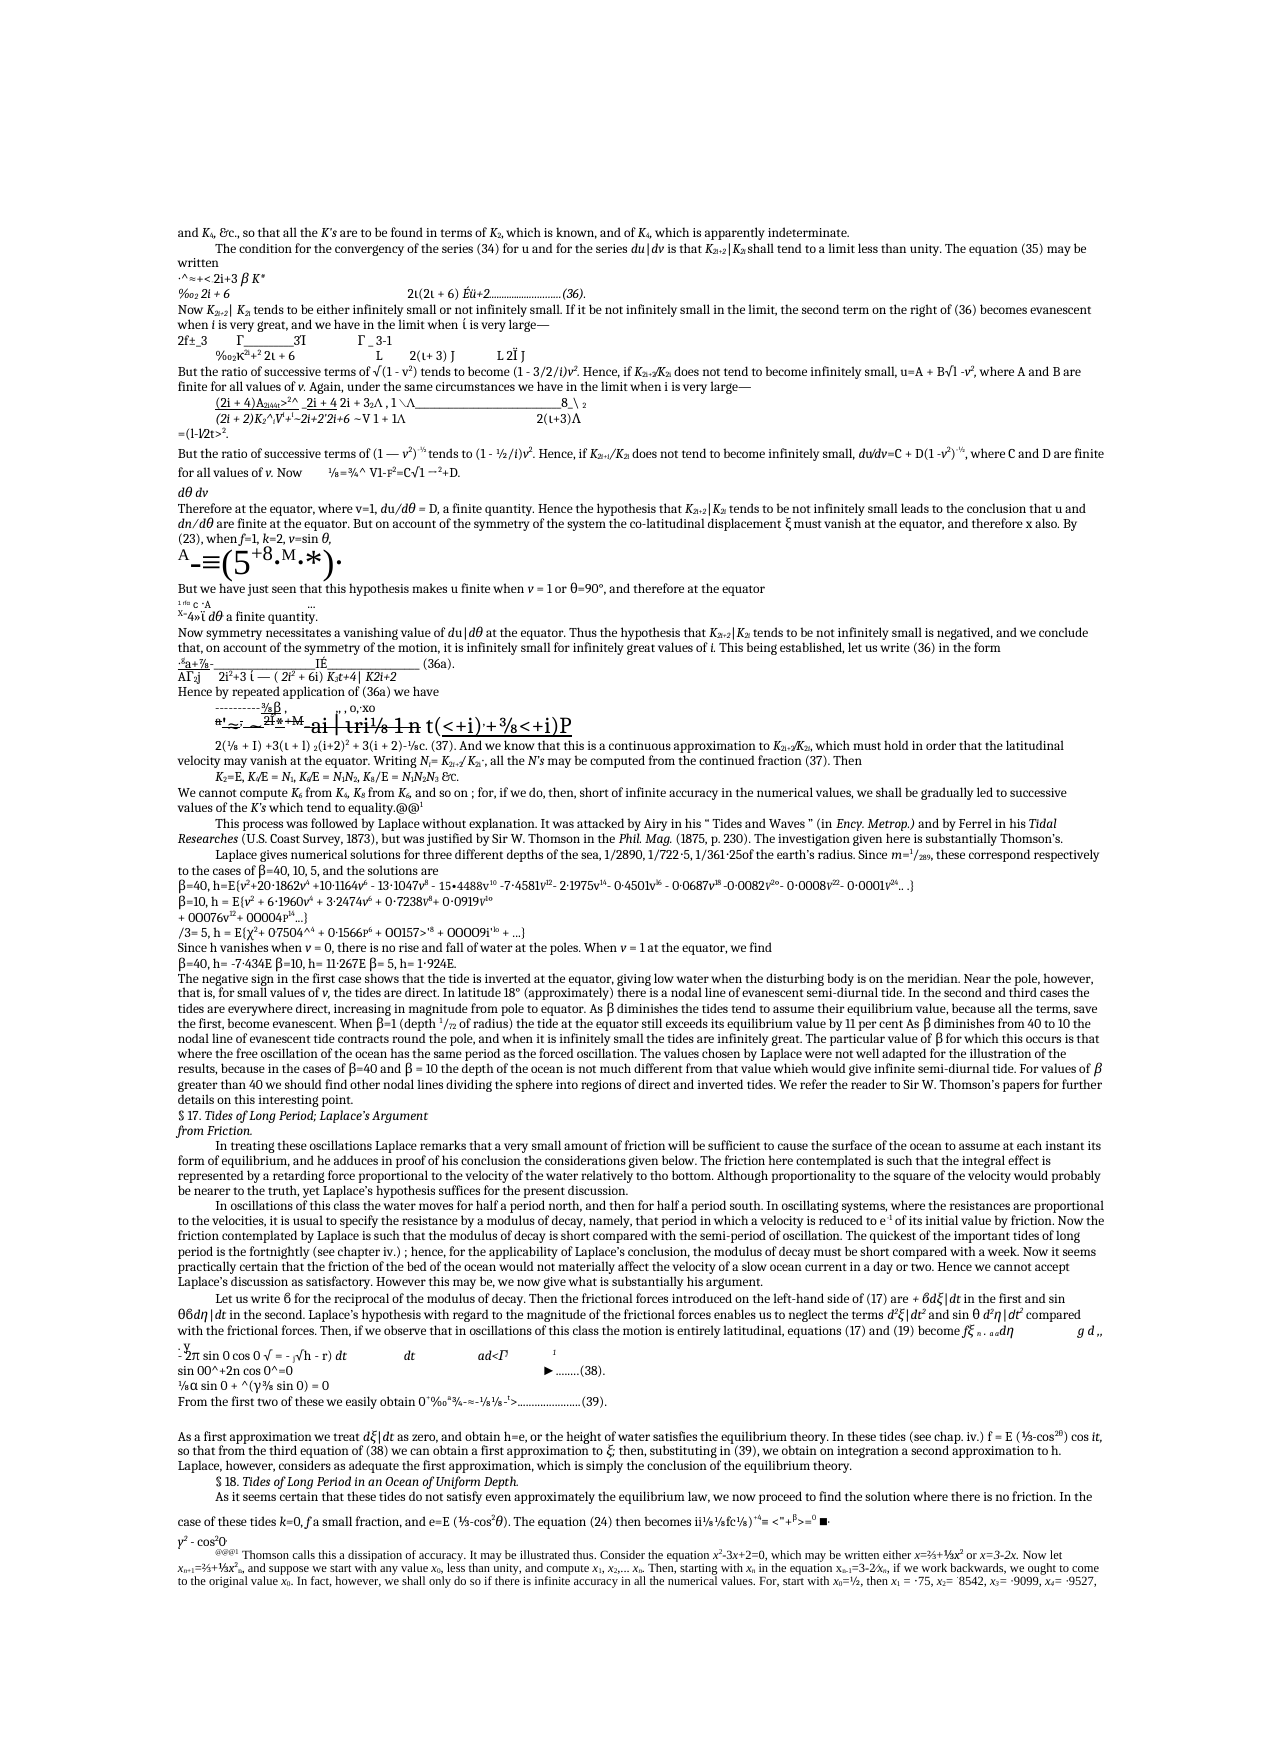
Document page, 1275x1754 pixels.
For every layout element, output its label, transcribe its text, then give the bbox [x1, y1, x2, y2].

text ‰2κ2i+2 2ι + 6 L 2(ι+ 3) J L 2Ϊ J [178, 348, 1105, 364]
text § 17. Tides of Long Period; Laplace’s Argument [178, 1108, 1105, 1123]
text a'≈, ~2Î*+M-ai ∣ ιri⅛ 1 n t(<+i),+⅜<+i)P [178, 716, 1105, 738]
text In treating these oscillations Laplace remarks that a very small amount of friction will be sufficient to cause the surface of the ocean to assume at each instant its form of equilibrium, and he adduces in proof of his conclusion the considerations given below. The friction here contemplated is such that the integral effect is represented by a retarding force proportional to the velocity of the water relatively to tho bottom. Although proportionality to the square of the velocity would probably be nearer to the truth, yet Laplace’s hypothesis suffices for the present discussion. [178, 1138, 1105, 1199]
text From the first two of these we easily obtain 0+‰a¾-≈-⅛⅛-t> (39). [178, 1394, 1105, 1409]
text We cannot compute K6 from K4, K8 from K6, and so on ; for, if we do, then, short of infinite accuracy in the numerical values, we shall be gradually led to successive values of the K’s which tend to equality.@@1 [178, 785, 1105, 816]
text β=10, h = E{v2 + 6⋅1960v4 + 3∙2474v6 + 0⋅7238v8+ 0⋅0919v1° [178, 894, 1105, 910]
text But we have just seen that this hypothesis makes u finite when v = 1 or θ=90°, and therefore at the equator [178, 582, 1105, 597]
text (2i + 2)K2^iVi+i~2i+2'2i+6 ~V 1 + 1Λ 2(ι+3)Λ [178, 411, 1105, 426]
text As a first approximation we treat dξ∣dt as zero, and obtain h=e, or the height of water satisfies the equilibrium theory. In these tides (see chap. iv.) f = E (⅓-cos2θ) cos it, so that from the third equation of (38) we can obtain a first approximation to ξ; then, substituting in (39), we obtain on integration a second approximation to h. Laplace, however, considers as adequate the first approximation, which is simply the conclusion of the equilibrium theory. [178, 1428, 1105, 1474]
text ⅛α sin 0 + ^(γ⅜ sin 0) = 0 [178, 1379, 1105, 1394]
text Since h vanishes when v = 0, there is no rise and fall of water at the poles. When v = 1 at the equator, we find [178, 941, 1105, 956]
text As it seems certain that these tides do not satisfy even approximately the equilibrium law, we now proceed to find the solution where there is no friction. In the case of these tides k=0, f a small fraction, and e=E (⅓-cos2θ). The equation (24) then becomes ii⅛⅛fc⅛)+4≡ <"+β>=0 ■· [178, 1489, 1105, 1529]
text ⅜β , ,, , o,∙xo [178, 700, 1105, 716]
text Let us write ϐ for the reciprocal of the modulus of decay. Then the frictional forces introduced on the left-hand side of (17) are + ϐdξ∣dt in the first and sin θϐdη∣dt in the second. Laplace’s hypothesis with regard to the magnitude of the frictional forces enables us to neglect the terms d2ξ∣dt2 and sin θ d2η∣dt2 compared with the frictional forces. Then, if we observe that in oscillations of this class the motion is entirely latitudinal, equations (17) and (19) become fξ n . a adη g d ,, . y [178, 1290, 1105, 1353]
text But the ratio of successive terms of √(1 - v2) tends to become (1 - 3/2/i)v2. Hence, if K2i+2∕K2i does not tend to become infinitely small, u=A + B√l -v2, where A and B are finite for all values of v. Again, under the same circumstances we have in the limit when i is very large— [178, 364, 1105, 395]
text dθ dv [178, 485, 1105, 500]
text Now symmetry necessitates a vanishing value of du∣dθ at the equator. Thus the hypothesis that K2i+2∣K2i tends to be not infinitely small is negatived, and we conclude that, on account of the symmetry of the motion, it is infinitely small for infinitely great values of i. This being established, let us write (36) in the form [178, 624, 1105, 656]
text The condition for the convergency of the series (34) for u and for the series du∣dv is that K2i+2∣K2i shall tend to a limit less than unity. The equation (35) may be written [178, 240, 1105, 271]
text =(l-l∕2t>2. [178, 426, 1105, 442]
text β=40, h= -7∙434E β=10, h= 11∙267E β= 5, h= 1⋅924E. [178, 956, 1105, 971]
text from Friction. [178, 1123, 1105, 1138]
text 2f±_3 Γ 3Ί Γ _ 3-1 [178, 333, 1105, 348]
text Therefore at the equator, where v=1, du/dθ = D, a finite quantity. Hence the hypothesis that K2i+2∣K2i tends to be not infinitely small leads to the conclusion that u and dn∕dθ are finite at the equator. But on account of the symmetry of the system the co-latitudinal displacement ξ must vanish at the equator, and therefore x also. By (23), when f=1, k=2, v=sin θ, [178, 500, 1105, 547]
text 2(⅛ + I) +3(ι + l) 2(i+2)2 + 3(i + 2)-⅛c. (37). And we know that this is a continuous approximation to K2i+2∕K2i, which must hold in order that the latitudinal velocity may vanish at the equator. Writing Ni= K2i+2∕ K2i∙, all the N’s may be computed from the continued fraction (37). Then [178, 738, 1105, 769]
text and K4, &c., so that all the K's are to be found in terms of K2, which is known, and of K4, which is apparently indeterminate. [178, 225, 1105, 240]
text ∙^≈+<-2i+3 β K* [178, 271, 1105, 286]
text AΓ2j 2i2+3 ί — ( 2i2 + 6i) K3t+4∣ K2i+2 [178, 671, 359, 684]
text K2=E, K4∕E = N1, K6∕E = N1N2, K8/E = N1N2N3 &c. [178, 769, 1105, 785]
text + 0O076v12+ 0O004p14...} [178, 910, 1105, 926]
text Laplace gives numerical solutions for three different depths of the sea, 1/2890, 1/722⋅5, 1/361⋅25of the earth’s radius. Since m=1/289, these correspond respectively to the cases of β=40, 10, 5, and the solutions are [178, 847, 1105, 878]
text ‰2 2i + 6 2ι(2ι + 6) Éü+2 (36). [178, 286, 1105, 301]
text /3= 5, h = E{χ2+ 0,7504^4 + 0∙1566p6 + OO157>'8 + OOOO9i'lo + ...} [178, 926, 1105, 941]
text In oscillations of this class the water moves for half a period north, and then for half a period south. In oscillating systems, where the resistances are proportional to the velocities, it is usual to specify the resistance by a modulus of decay, namely, that period in which a velocity is reduced to e-1 of its initial value by friction. Now the friction contemplated by Laplace is such that the modulus of decay is short compared with the semi-period of oscillation. The quickest of the important tides of long period is the fortnightly (see chapter iv.) ; hence, for the applicability of Laplace’s conclusion, the modulus of decay must be short compared with a week. Now it seems practically certain that the friction of the bed of the ocean would not materially affect the velocity of a slow ocean current in a day or two. Hence we cannot accept Laplace’s discussion as satisfactory. However this may be, we now give what is substantially his argument. [178, 1199, 1105, 1290]
text The negative sign in the first case shows that the tide is inverted at the equator, giving low water when the disturbing body is on the meridian. Near the pole, however, that is, for small values of v, the tides are direct. In latitude 18° (approximately) there is a nodal line of evanescent semi-diurnal tide. In the second and third cases the tides are everywhere direct, increasing in magnitude from pole to equator. As β diminishes the tides tend to assume their equilibrium value, because all the terms, save the first, become evanescent. When β=1 (depth 1/72 of radius) the tide at the equator still exceeds its equilibrium value by 11 per cent As β diminishes from 40 to 10 the nodal line of evanescent tide contracts round the pole, and when it is infinitely small the tides are infinitely great. The particular value of β for which this occurs is that where the free oscillation of the ocean has the same period as the forced oscillation. The values chosen by Laplace were not well adapted for the illustration of the results, because in the cases of β=40 and β = 10 the depth of the ocean is not much different from that value whieh would give infinite semi-diurnal tide. For values of β greater than 40 we should find other nodal lines dividing the sphere into regions of direct and inverted tides. We refer the reader to Sir W. Thomson’s papers for further details on this interesting point. [178, 971, 1105, 1108]
text But the ratio of successive terms of (1 — v2)-½ tends to (1 - ½/i)v2. Hence, if K2i+i/K2i does not tend to become infinitely small, du∕dv=C + D(1 -v2)-½, where C and D are finite for all values of v. Now ⅛=¾^ V1-f2=C√1 →2+D. [178, 446, 1105, 481]
text ∙ga+⅞- IÉ (36a). [178, 656, 1105, 671]
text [178, 1549, 1105, 1588]
subtitle a-≡(5+8∙m∙*)∙ [178, 547, 1105, 582]
text β=40, h=E{v2+20⋅1862v4 +10∙1164v6 - 13⋅1047v8 - 15∙4488v10 -7⋅4581v12- 2∙1975v14- 0∙4501vl6 - 0∙0687v18 -0∙0082v2°- 0⋅0008v22- 0⋅0001v24.. .} [178, 878, 1105, 894]
text § 18. Tides of Long Period in an Ocean of Uniform Depth. [178, 1474, 1105, 1489]
text Hence by repeated application of (36a) we have [178, 684, 1105, 700]
text sin 00^+2n cos 0^=0 ► (38). [178, 1362, 1105, 1379]
text This process was followed by Laplace without explanation. It was attacked by Airy in his “ Tides and Waves ” (in Ency. Metrop.) and by Ferrel in his Tidal Researches (U.S. Coast Survey, 1873), but was justified by Sir W. Thomson in the Phil. Mag. (1875, p. 230). The investigation given here is substantially Thomson’s. [178, 816, 1105, 847]
text 1 rfα c ∙a ... [178, 597, 1105, 612]
text (2i + 4)A2i44t>2^ _2i + 4 2i + 32Λ , 1 ∖Λ 8_\ 2 [178, 395, 1105, 411]
text AΓ2j 2i2+3 ί — ( 2i2 + 6i) K3t+4∣ K2i+2 [360, 671, 1105, 684]
text Now K2i+2∣ K2i tends to be either infinitely small or not infinitely small. If it be not infinitely small in the limit, the second term on the right of (36) becomes evanescent when i is very great, and we have in the limit when ί is very large— [178, 301, 1105, 333]
